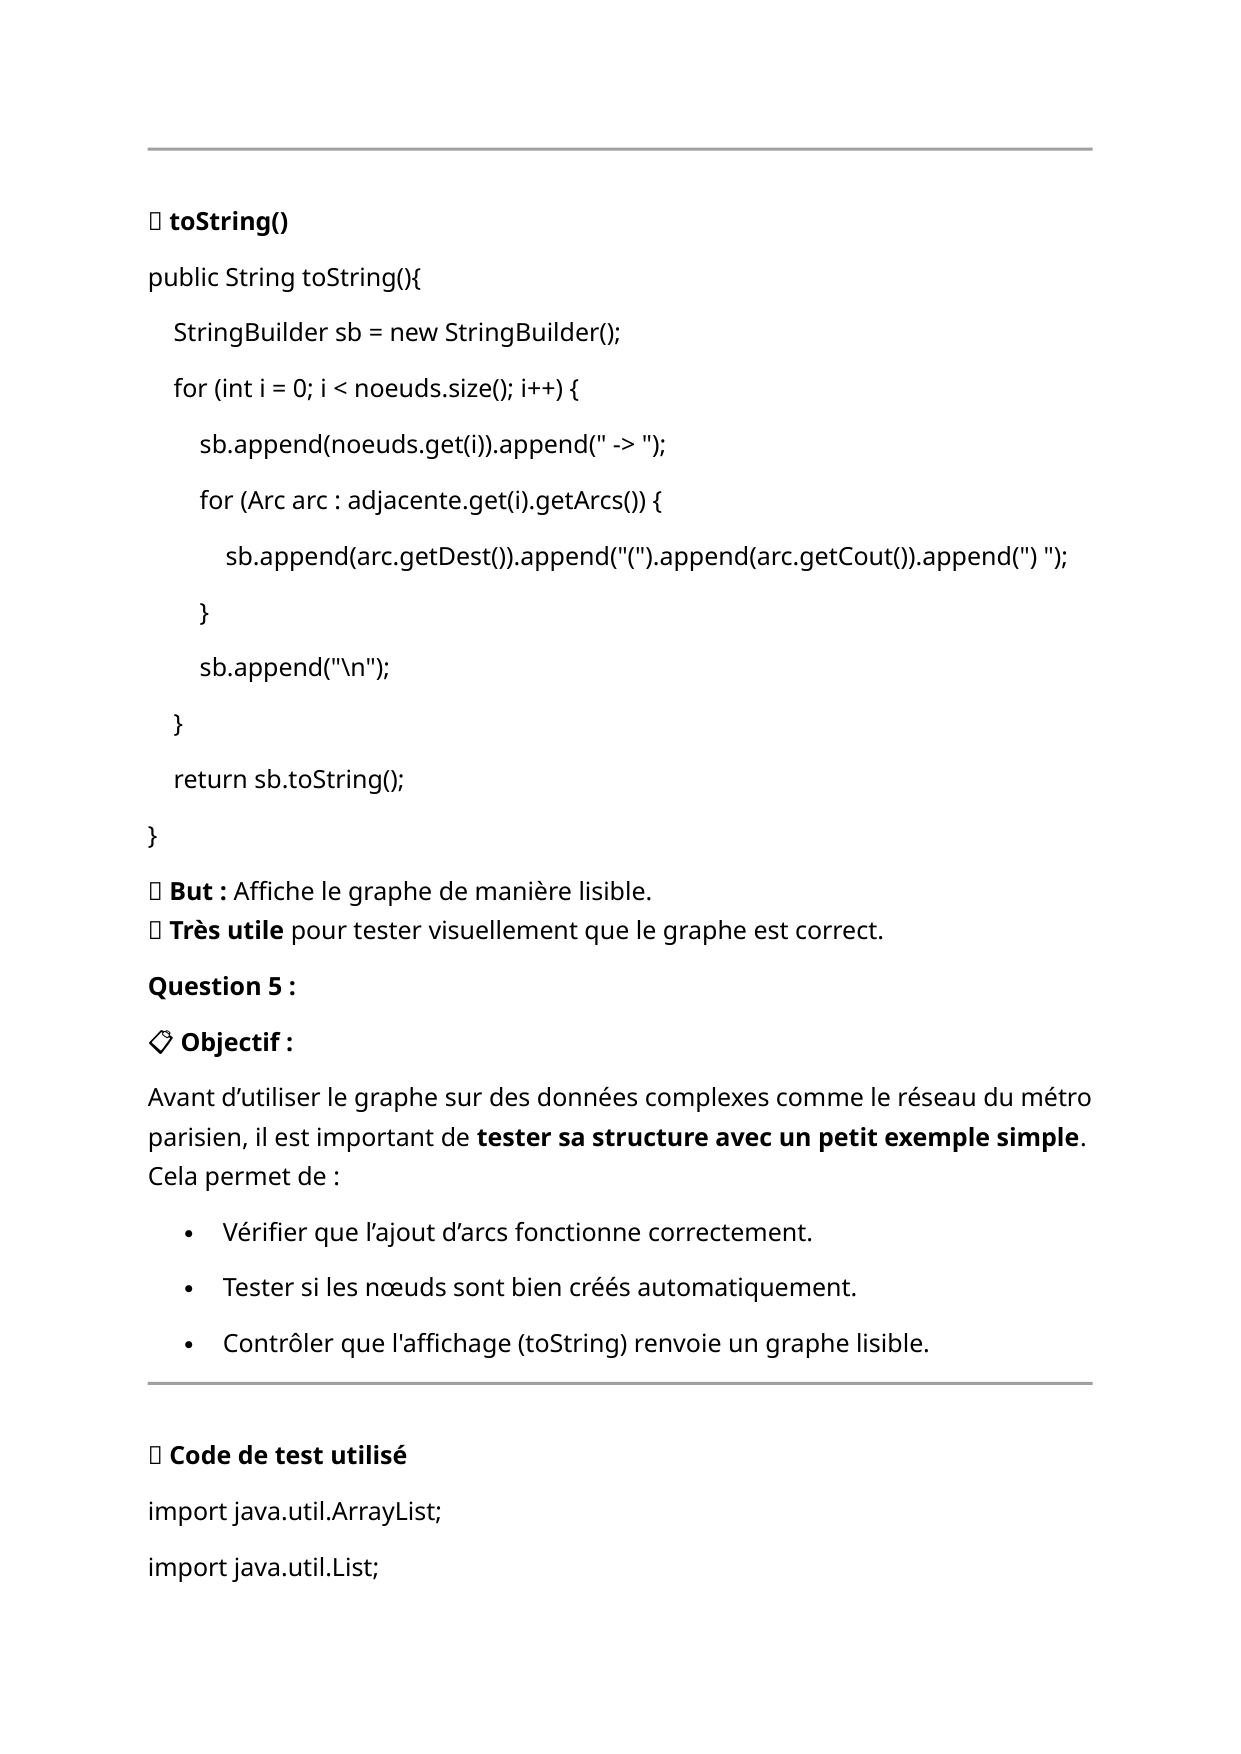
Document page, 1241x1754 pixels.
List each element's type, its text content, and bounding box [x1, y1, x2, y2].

text } [148, 594, 1093, 628]
text return sb.toString(); [148, 762, 1093, 796]
text for (Arc arc : adjacente.get(i).getArcs()) { [148, 483, 1093, 517]
text 📌 But : Affiche le graphe de manière lisible. 💡 Très utile pour tester visuellement que le graphe est correct. [148, 873, 1093, 947]
list Vérifier que l’ajout d’arcs fonctionne correctement. [185, 1214, 1093, 1248]
text ✅ Code de test utilisé [148, 1438, 1093, 1472]
text Avant d’utiliser le graphe sur des données complexes comme le réseau du métro parisien, il est important de tester sa structure avec un petit exemple simple. Cela permet de : [148, 1080, 1093, 1192]
text public String toString(){ [148, 259, 1093, 293]
text for (int i = 0; i < noeuds.size(); i++) { [148, 371, 1093, 405]
text sb.append(noeuds.get(i)).append(" -> "); [148, 427, 1093, 461]
text StringBuilder sb = new StringBuilder(); [148, 315, 1093, 349]
text 🔹 toString() [148, 203, 1093, 237]
text 📋 Objectif : [148, 1024, 1093, 1058]
text sb.append(arc.getDest()).append("(").append(arc.getCout()).append(") "); [148, 538, 1093, 572]
text } [148, 706, 1093, 740]
text import java.util.List; [148, 1549, 1093, 1583]
text Question 5 : [148, 968, 1093, 1002]
text } [148, 818, 1093, 852]
text sb.append("\n"); [148, 650, 1093, 684]
text import java.util.ArrayList; [148, 1493, 1093, 1527]
list Tester si les nœuds sont bien créés automatiquement. [185, 1270, 1093, 1304]
list Contrôler que l'affichage (toString) renvoie un graphe lisible. [185, 1326, 1093, 1360]
